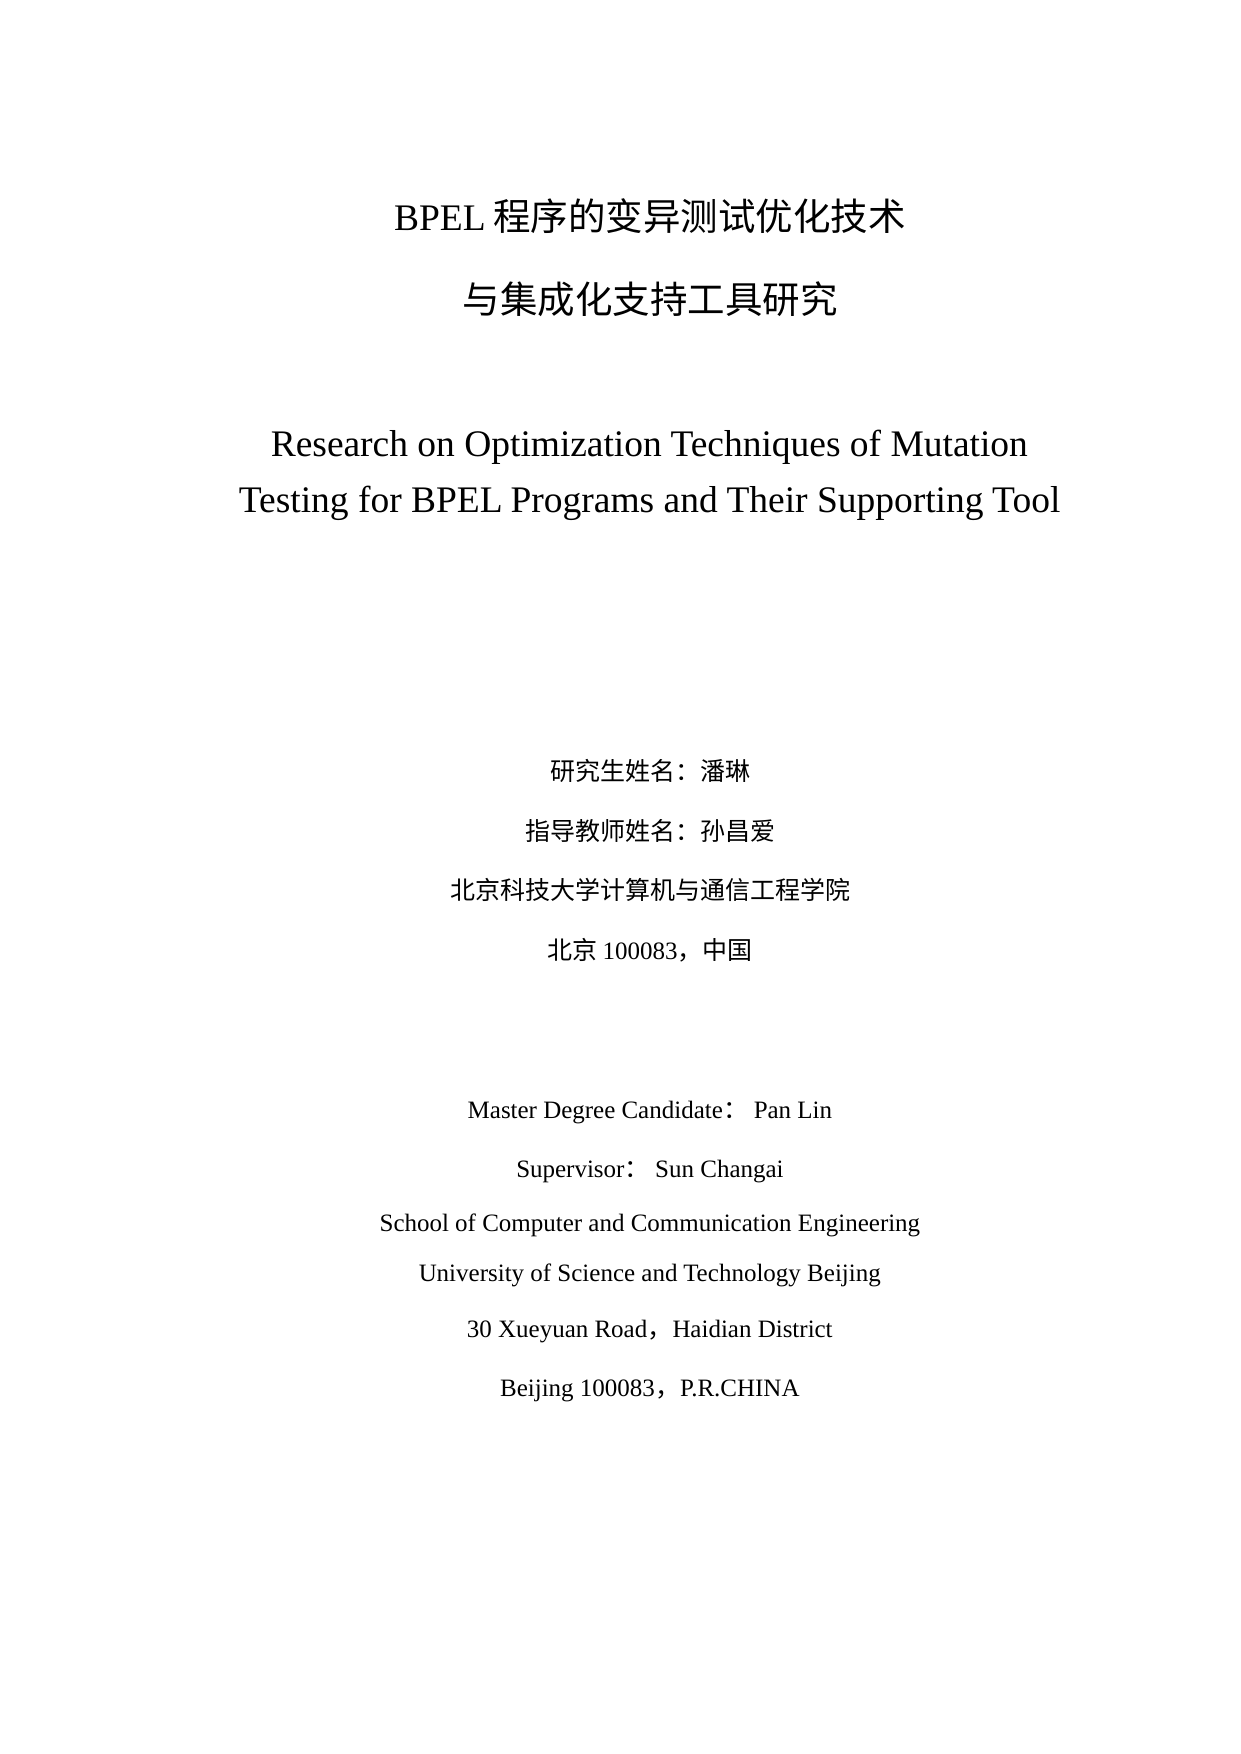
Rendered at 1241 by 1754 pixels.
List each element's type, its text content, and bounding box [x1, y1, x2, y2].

text BPEL程序的变异测试优化技术 [236, 187, 1063, 241]
text University of Science and Technology Beijing [236, 1258, 1063, 1287]
text School of Computer and Communication Engineering [236, 1208, 1063, 1237]
text Supervisor： Sun Changai [236, 1149, 1063, 1185]
text 北京100083，中国 [236, 930, 1063, 966]
text Master Degree Candidate： Pan Lin [236, 1089, 1063, 1126]
text 北京科技大学计算机与通信工程学院 [236, 871, 1063, 907]
text 与集成化支持工具研究 [236, 270, 1063, 324]
text Beijing 100083，P.R.CHINA [236, 1368, 1063, 1404]
text 指导教师姓名：孙昌爱 [236, 811, 1063, 847]
text Research on Optimization Techniques of Mutation Testing for BPEL Programs and Their Supporting Tool [236, 421, 1063, 520]
text 30 Xueyuan Road，Haidian District [236, 1308, 1063, 1344]
text 研究生姓名：潘琳 [236, 751, 1063, 788]
